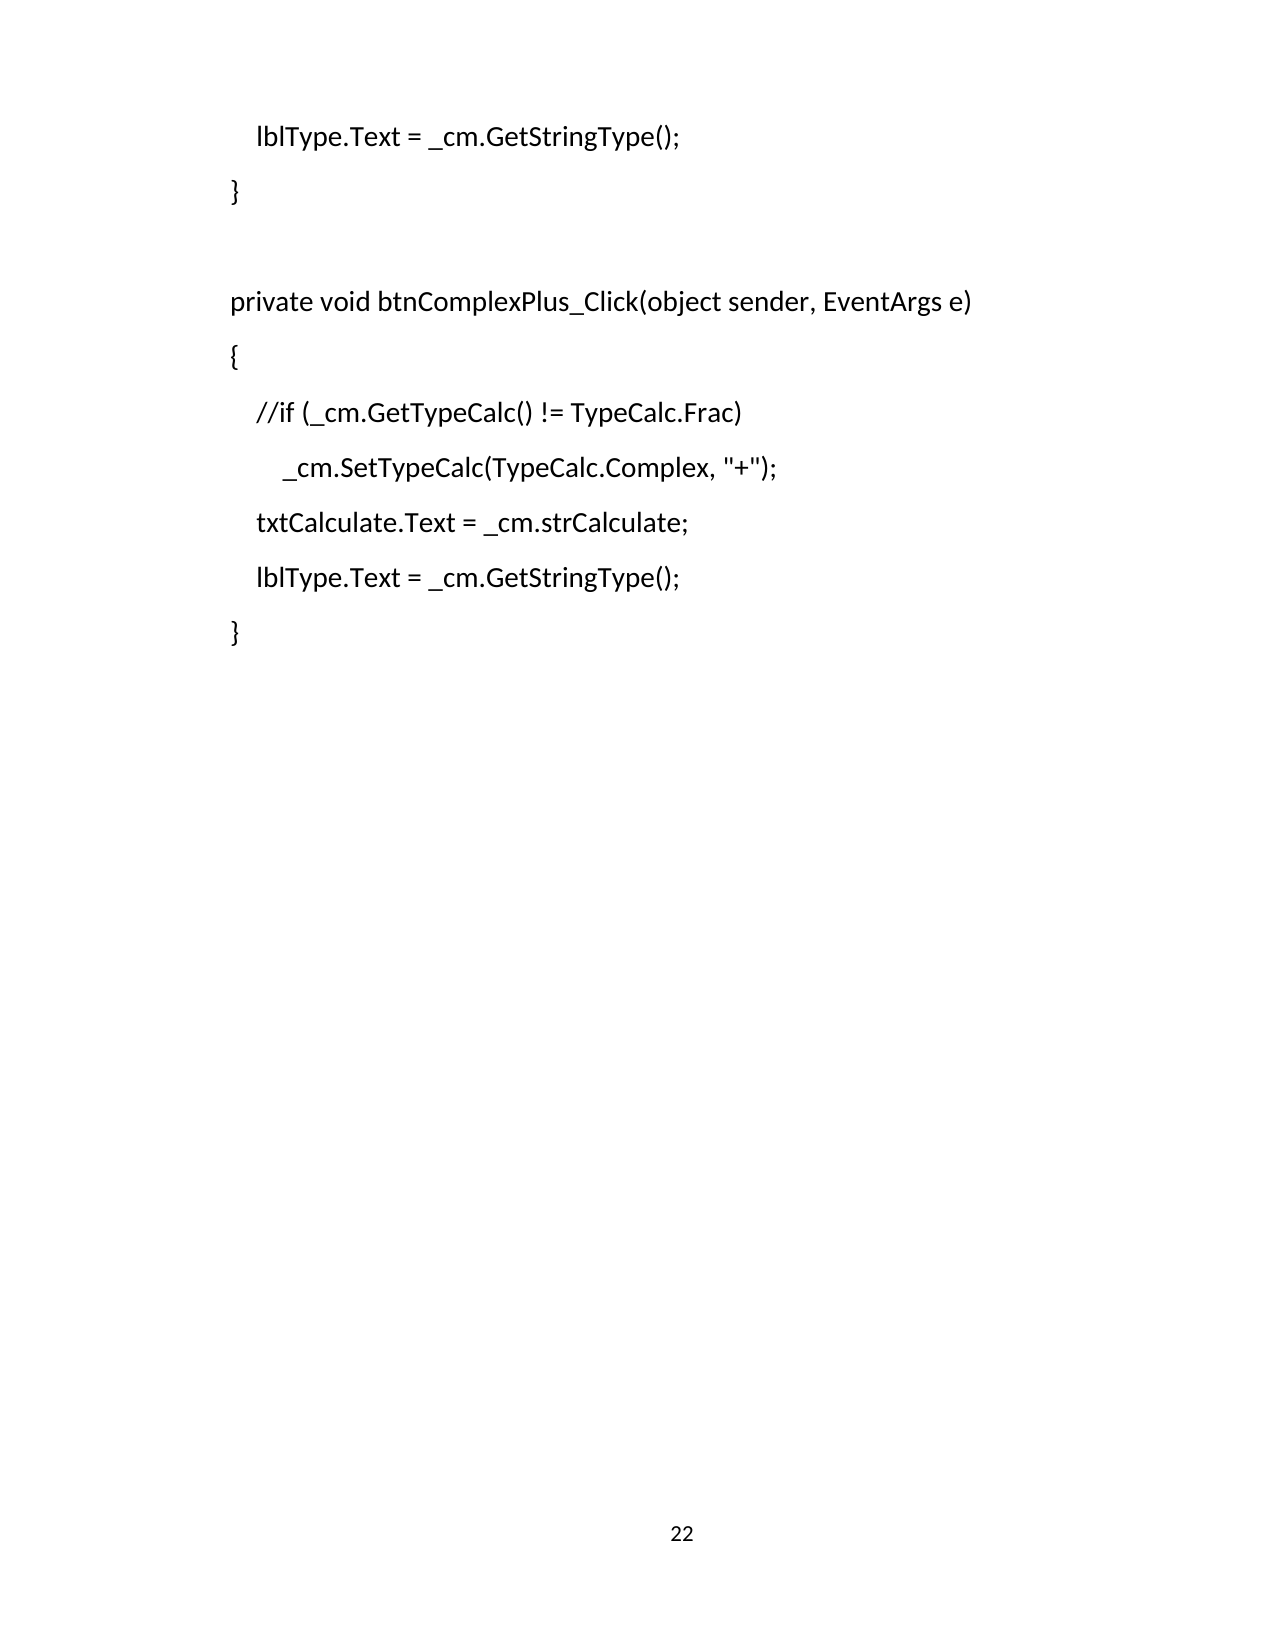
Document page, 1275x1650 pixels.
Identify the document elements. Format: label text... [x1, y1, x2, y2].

text } [177, 173, 1186, 209]
text private void btnComplexPlus_Click(object sender, EventArgs e) [177, 283, 1186, 319]
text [177, 394, 1186, 429]
text lblType.Text = _cm.GetStringType(); [177, 118, 1186, 154]
text lblType.Text = _cm.GetStringType(); [177, 559, 1186, 594]
text txtCalculate.Text = _cm.strCalculate; [177, 504, 1186, 539]
text { [177, 338, 1186, 374]
text } [177, 614, 1186, 650]
text _cm.SetTypeCalc(TypeCalc.Complex, "+"); [177, 449, 1186, 484]
